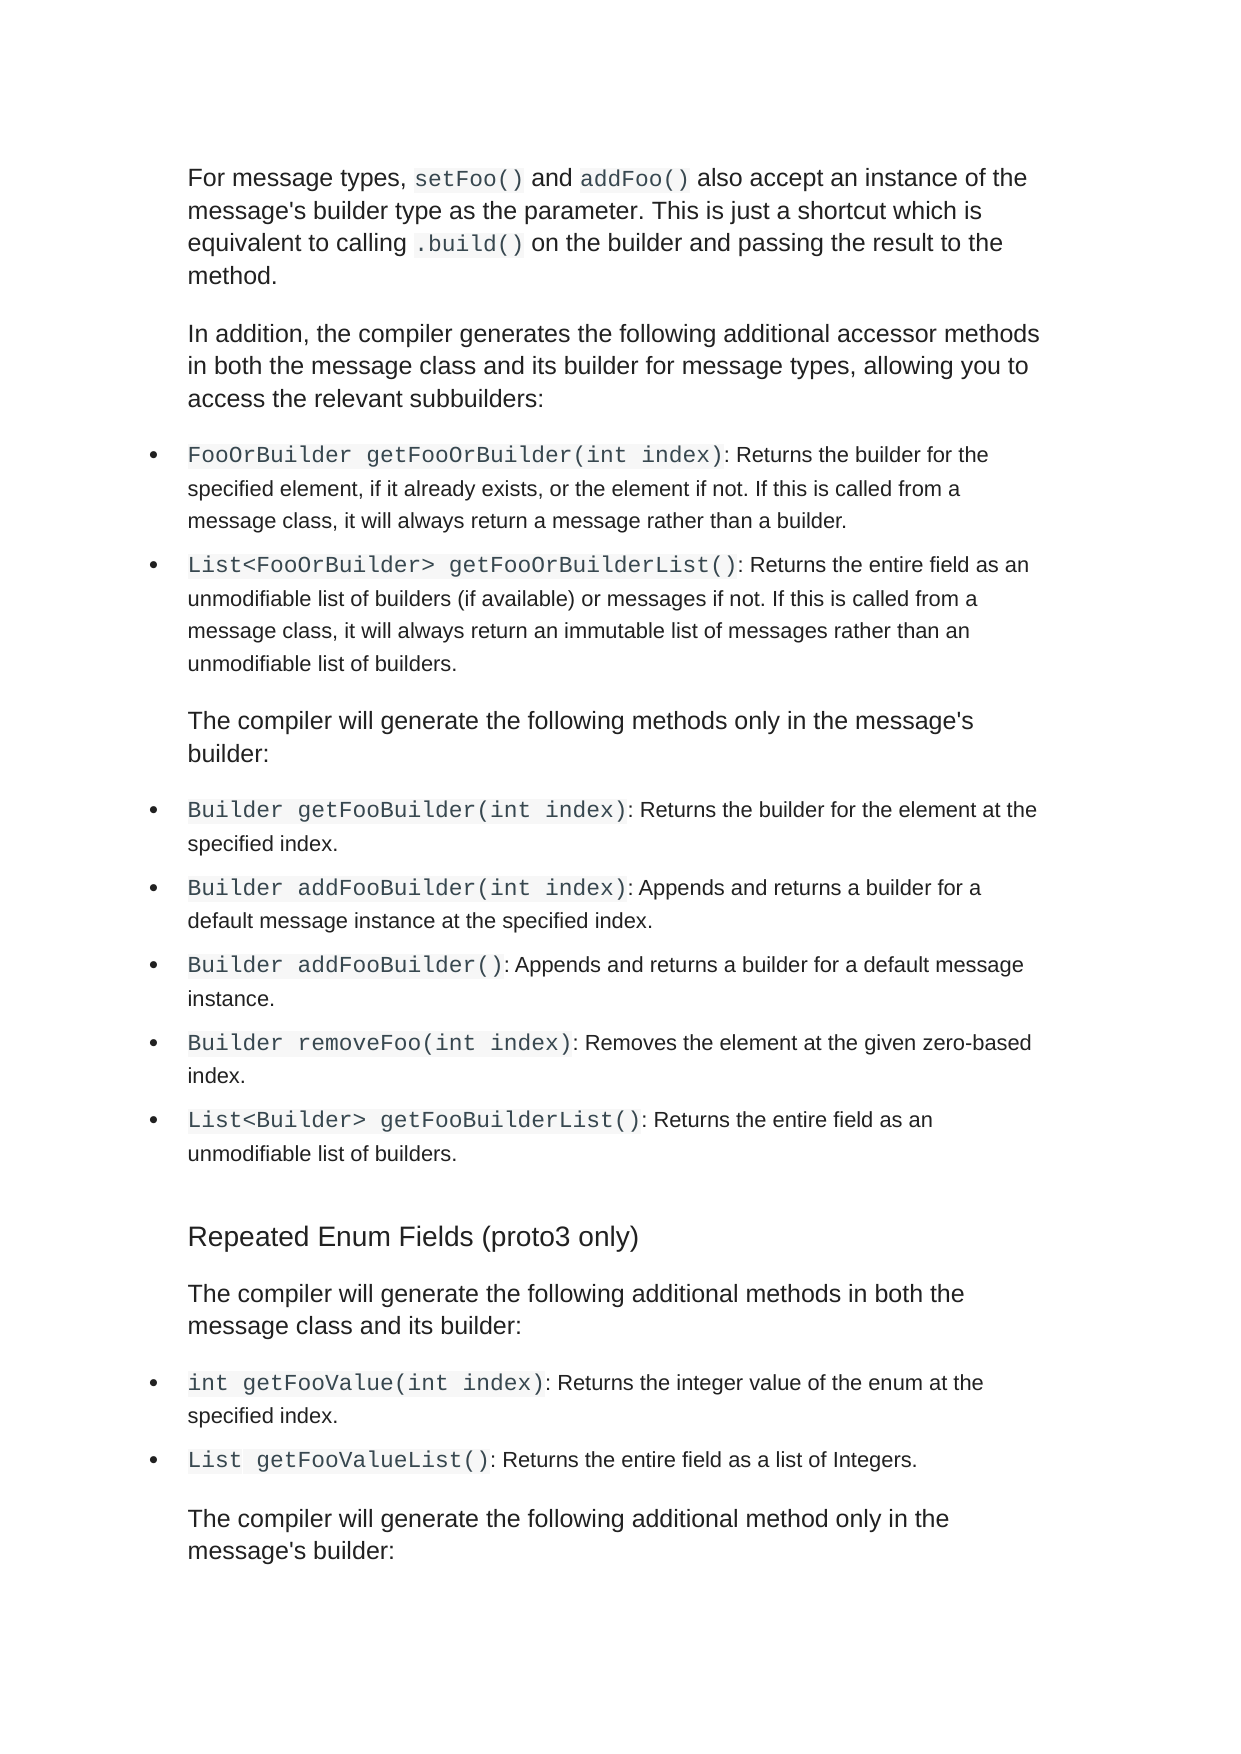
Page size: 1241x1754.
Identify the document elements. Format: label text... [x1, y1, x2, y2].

text The compiler will generate the following additional method only in the message's builder: [187, 1502, 1053, 1567]
list Builder getFooBuilder(int index): Returns the builder for the element at the specified index. [150, 794, 1053, 859]
text For message types, setFoo() and addFoo() also accept an instance of the message's builder type as the parameter. This is just a shortcut which is equivalent to calling .build() on the builder and passing the result to the method. [187, 162, 1053, 292]
text The compiler will generate the following additional methods in both the message class and its builder: [187, 1277, 1053, 1342]
text The compiler will generate the following methods only in the message's builder: [187, 704, 1053, 769]
list List<FooOrBuilder> getFooOrBuilderList(): Returns the entire field as an unmodifiable list of builders (if available) or messages if not. If this is called from a message class, it will always return an immutable list of messages rather than an unmodifiable list of builders. [150, 549, 1053, 679]
list FooOrBuilder getFooOrBuilder(int index): Returns the builder for the specified element, if it already exists, or the element if not. If this is called from a message class, it will always return a message rather than a builder. [150, 439, 1053, 537]
list Builder addFooBuilder(int index): Appends and returns a builder for a default message instance at the specified index. [150, 872, 1053, 937]
list List<Builder> getFooBuilderList(): Returns the entire field as an unmodifiable list of builders. [150, 1104, 1053, 1169]
list int getFooValue(int index): Returns the integer value of the enum at the specified index. [150, 1367, 1053, 1432]
list List getFooValueList(): Returns the entire field as a list of Integers. [150, 1444, 1053, 1477]
subtitle Repeated Enum Fields (proto3 only) [187, 1219, 1053, 1252]
text In addition, the compiler generates the following additional accessor methods in both the message class and its builder for message types, allowing you to access the relevant subbuilders: [187, 317, 1053, 414]
list Builder removeFoo(int index): Removes the element at the given zero-based index. [150, 1027, 1053, 1092]
list Builder addFooBuilder(): Appends and returns a builder for a default message instance. [150, 949, 1053, 1014]
